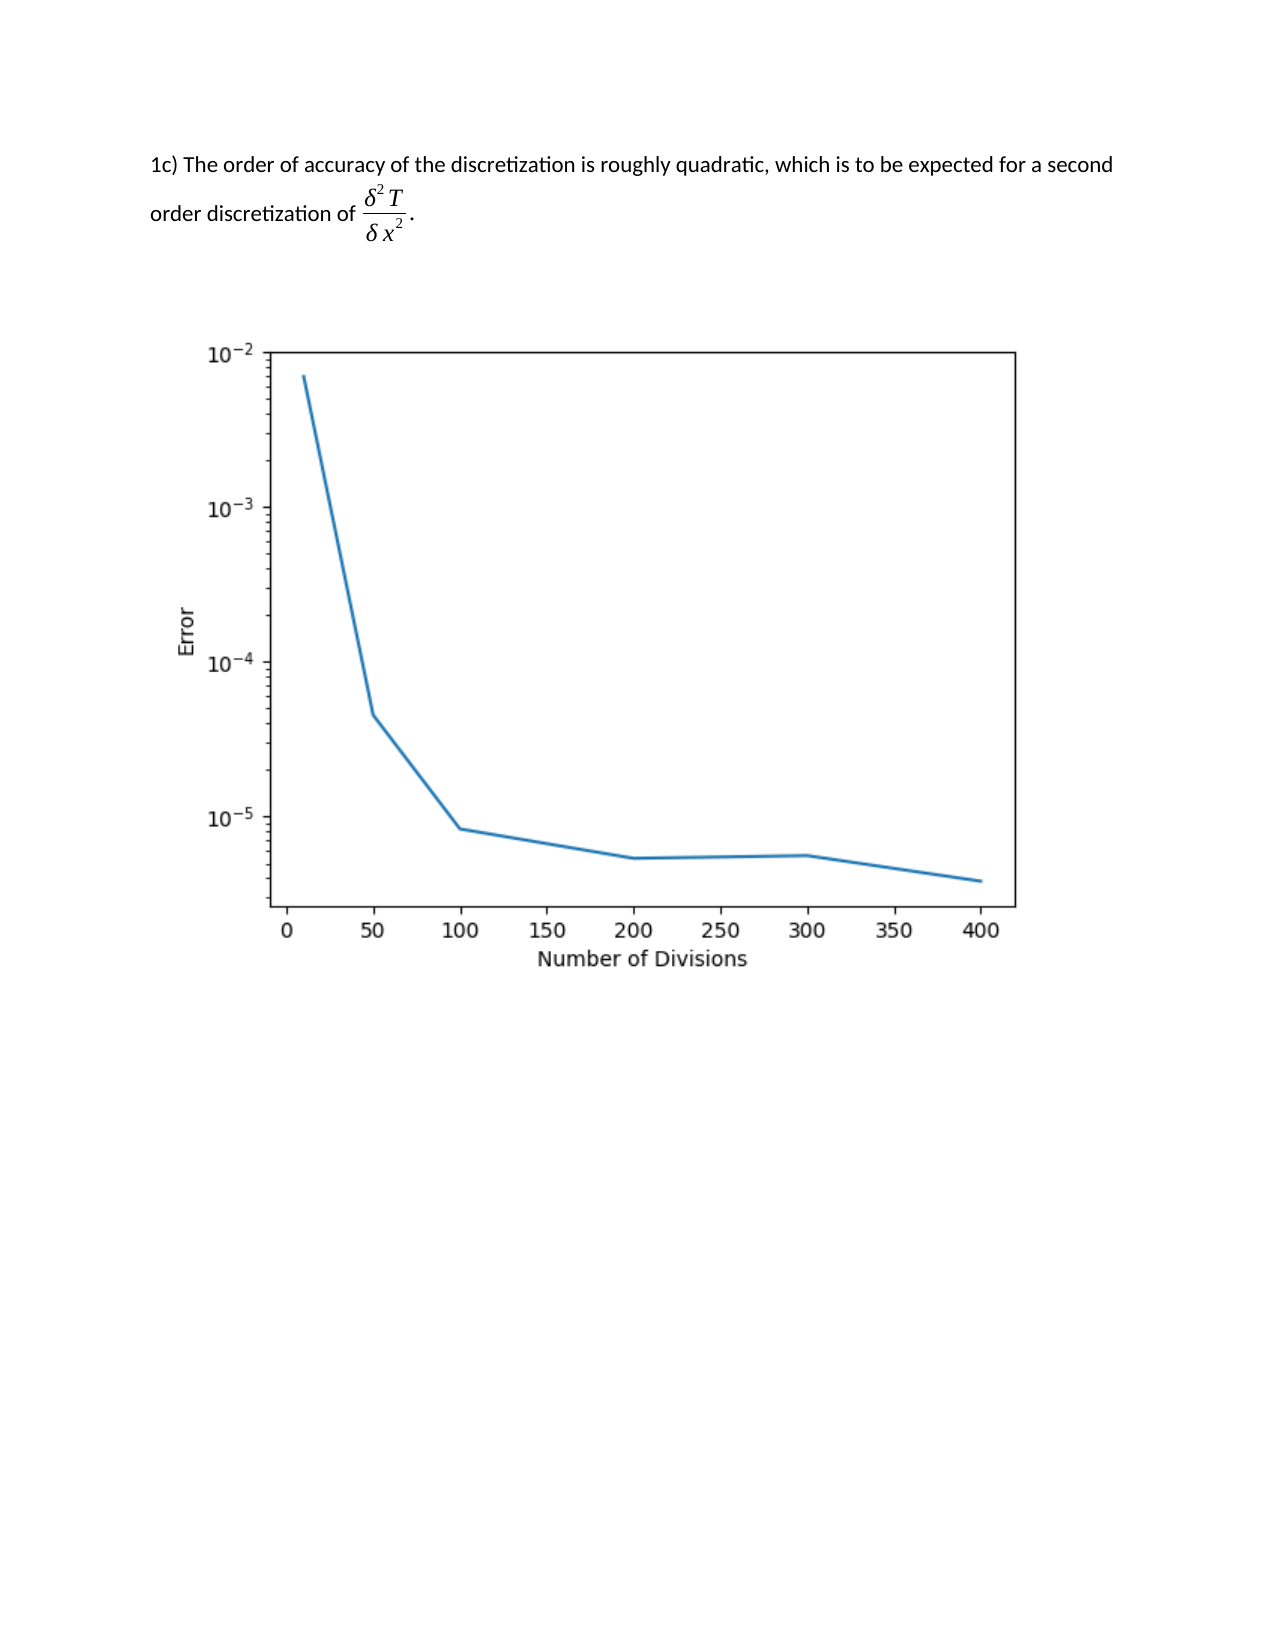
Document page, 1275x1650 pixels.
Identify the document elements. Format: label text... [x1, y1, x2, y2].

picture [150, 265, 1111, 986]
text 1c) The order of accuracy of the discretization is roughly quadratic, which is to be expected for a second order discretization of [150, 150, 1125, 246]
